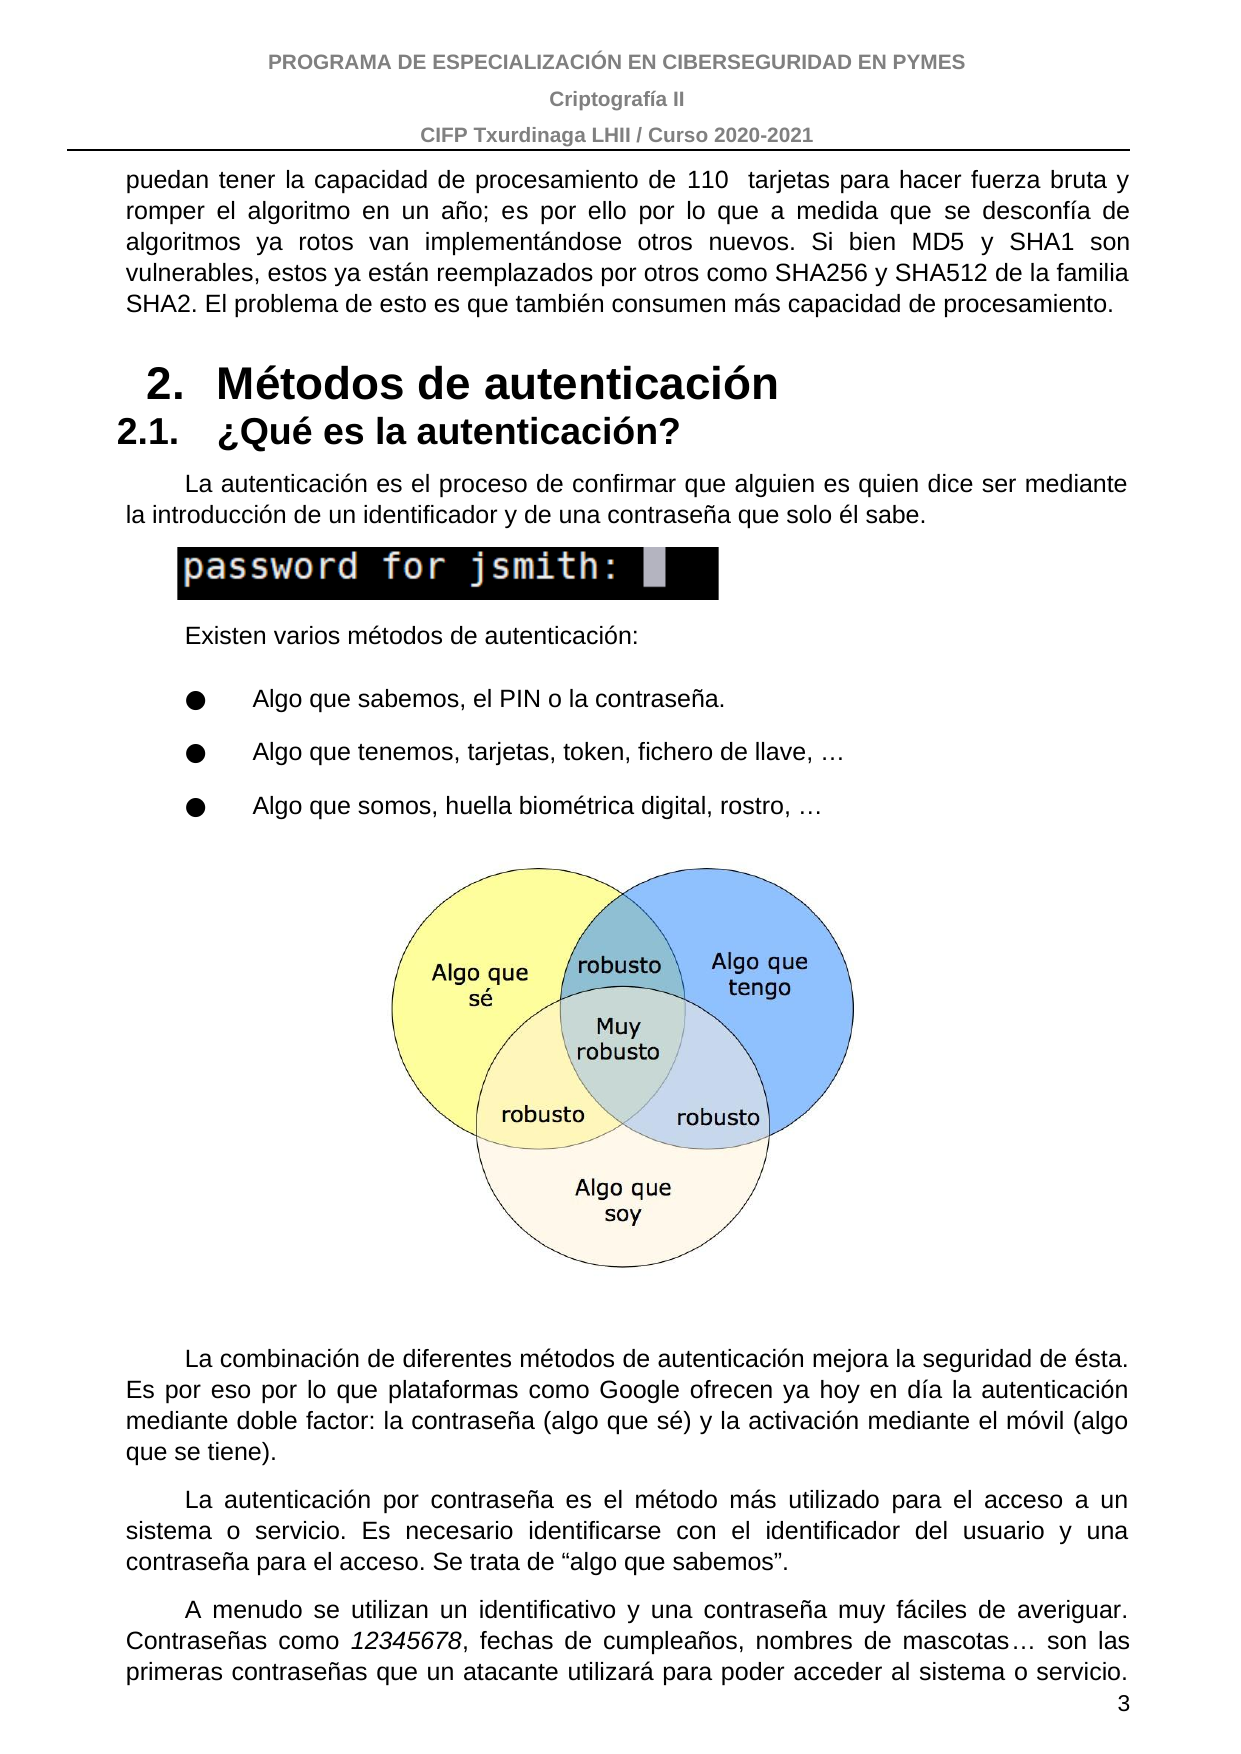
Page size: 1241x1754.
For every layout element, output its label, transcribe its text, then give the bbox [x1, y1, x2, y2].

list Algo que somos, huella biométrica digital, rostro, … [126, 777, 1130, 828]
picture [380, 850, 883, 1280]
subtitle Métodos de autenticación [126, 356, 1130, 409]
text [126, 1595, 1130, 1686]
list Algo que tenemos, tarjetas, token, fichero de llave, … [126, 724, 1130, 775]
list Algo que sabemos, el PIN o la contraseña. [126, 671, 1130, 722]
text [126, 164, 1130, 317]
text La combinación de diferentes métodos de autenticación mejora la seguridad de ésta. Es por eso por lo que plataformas como Google ofrecen ya hoy en día la autenticación mediante doble factor: la contraseña (algo que sé) y la activación mediante el móvil (algo que se tiene). [126, 1344, 1130, 1466]
text La autenticación por contraseña es el método más utilizado para el acceso a un sistema o servicio. Es necesario identificarse con el identificador del usuario y una contraseña para el acceso. Se trata de “algo que sabemos”. [126, 1485, 1130, 1576]
subtitle ¿Qué es la autenticación? [179, 409, 1130, 452]
picture [177, 547, 719, 600]
text La autenticación es el proceso de confirmar que alguien es quien dice ser mediante la introducción de un identificador y de una contraseña que solo él sabe. [126, 469, 1130, 529]
